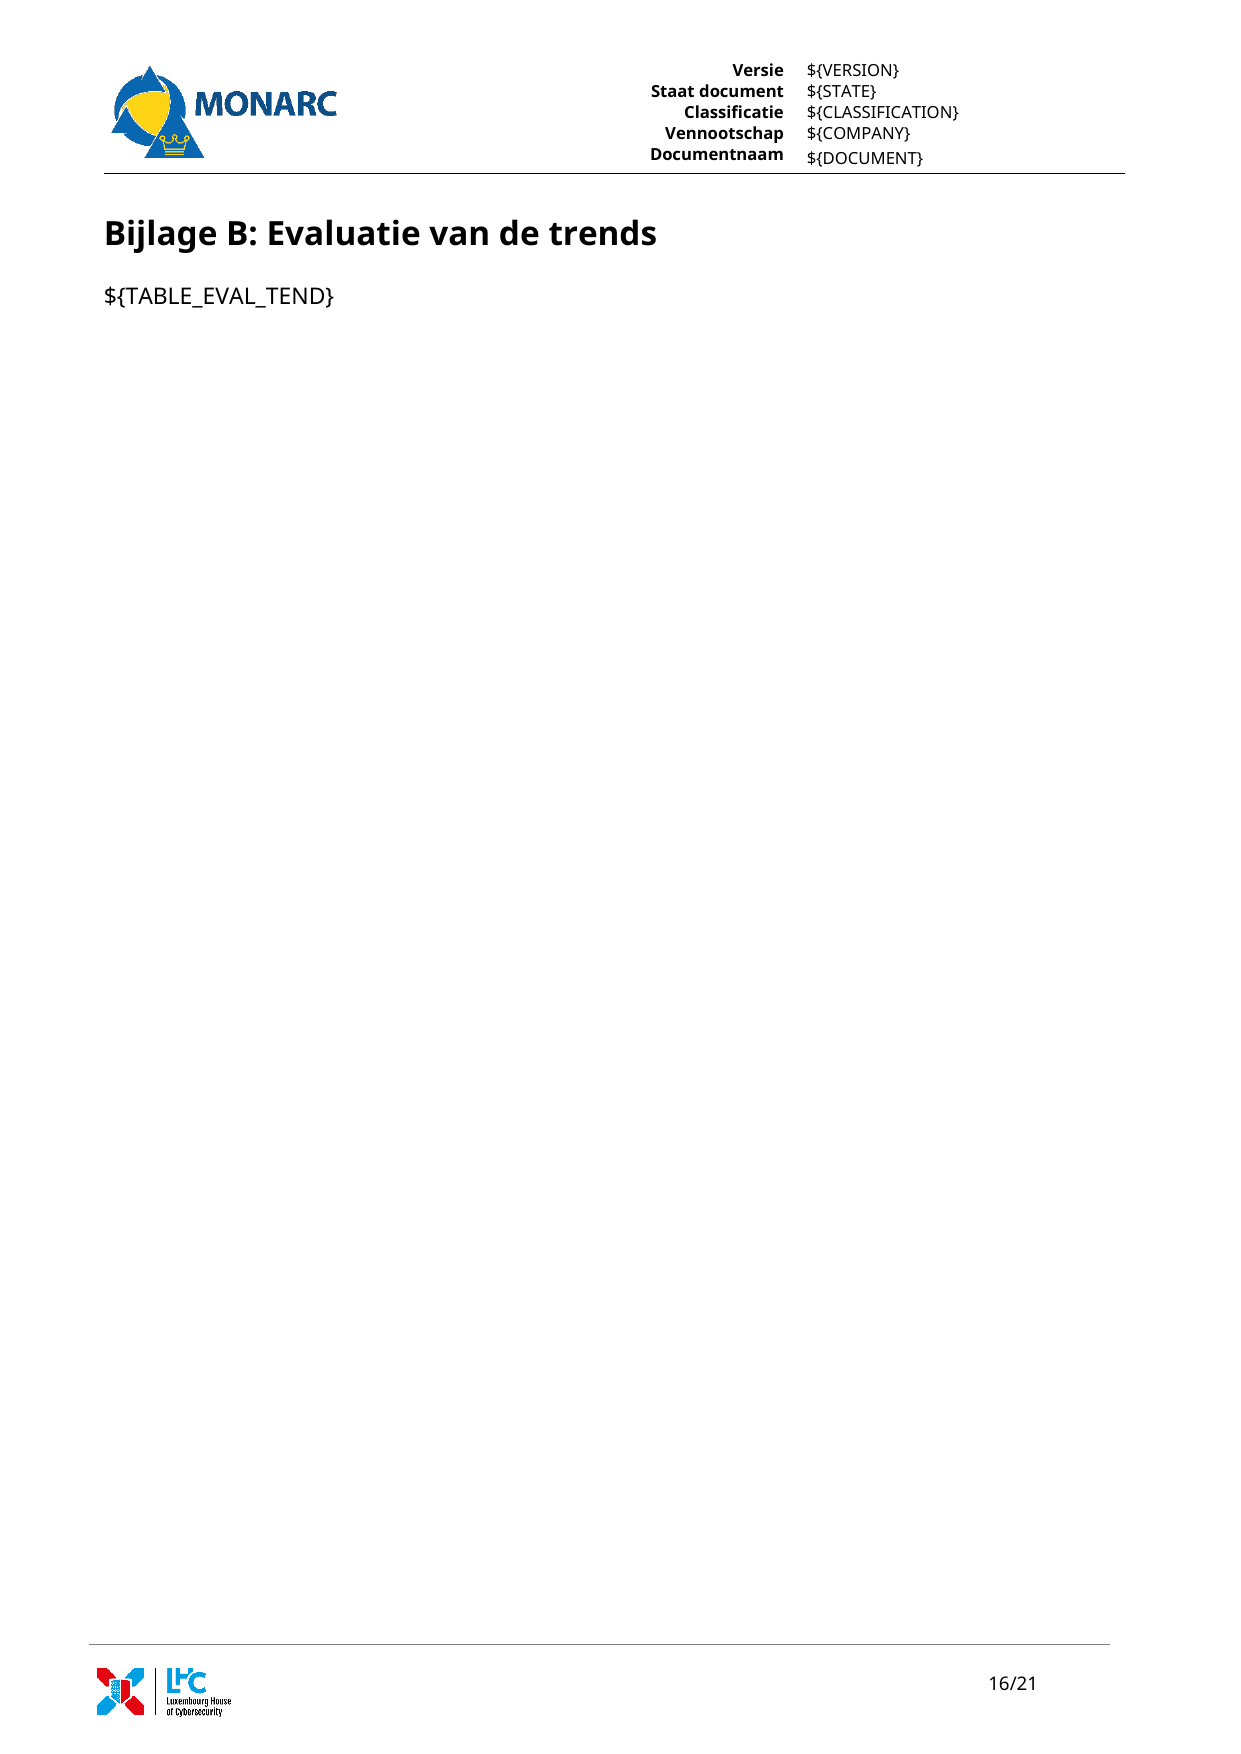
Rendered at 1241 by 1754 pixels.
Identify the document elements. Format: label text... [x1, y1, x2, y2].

text ${TABLE_EVAL_TEND} [103, 280, 1110, 311]
picture [91, 1661, 236, 1721]
subtitle Bijlage B: Evaluatie van de trends [103, 209, 1122, 255]
picture [110, 64, 361, 159]
